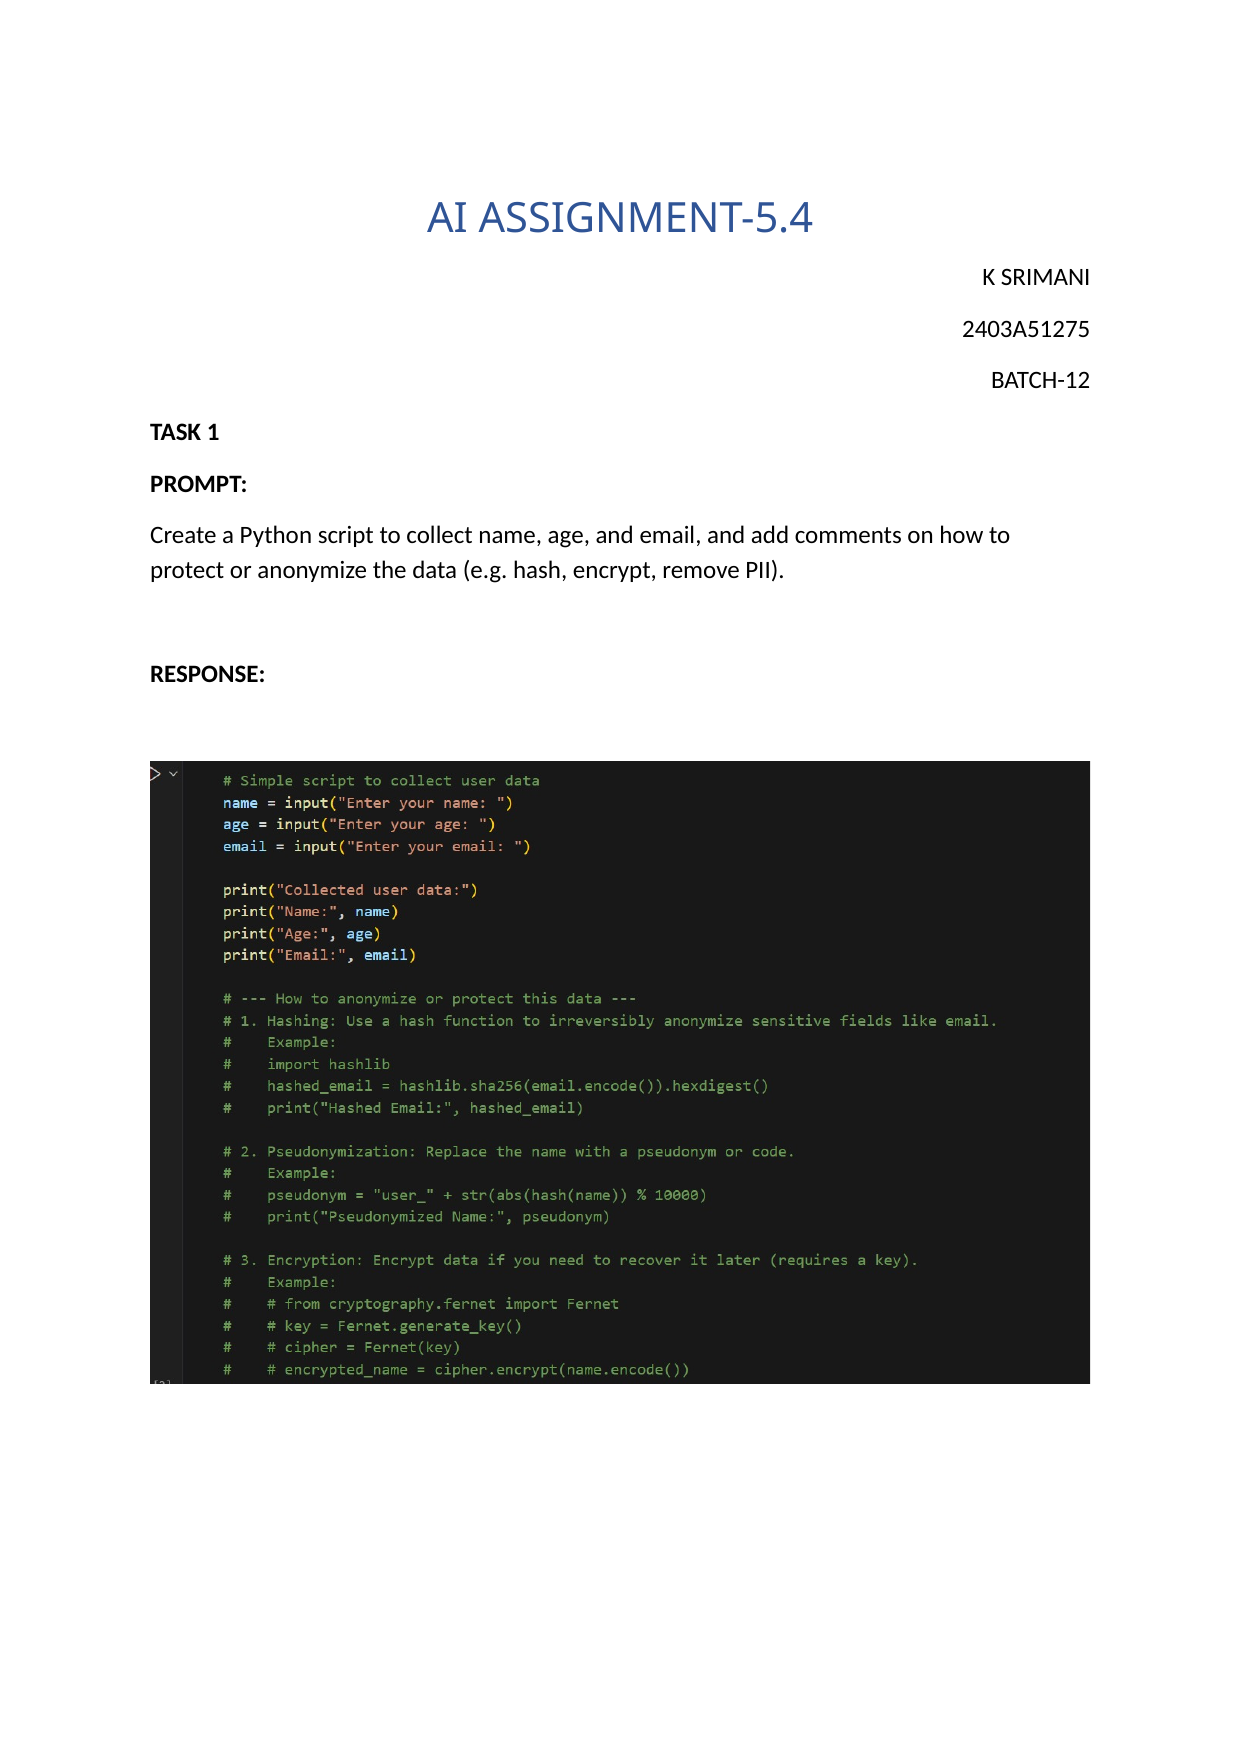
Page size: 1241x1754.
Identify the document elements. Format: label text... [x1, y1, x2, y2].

text Create a Python script to collect name, age, and email, and add comments on how to protect or anonymize the data (e.g. hash, encrypt, remove PII). [150, 519, 1090, 585]
text PROMPT: [150, 468, 1090, 498]
picture [150, 761, 1091, 1384]
text RESPONSE: [150, 658, 1090, 688]
text BATCH-12 [150, 364, 1090, 395]
subtitle AI ASSIGNMENT-5.4 [150, 187, 1090, 244]
text K SRIMANI [150, 261, 1090, 292]
text 2403A51275 [150, 313, 1090, 343]
text TASK 1 [150, 416, 1090, 447]
